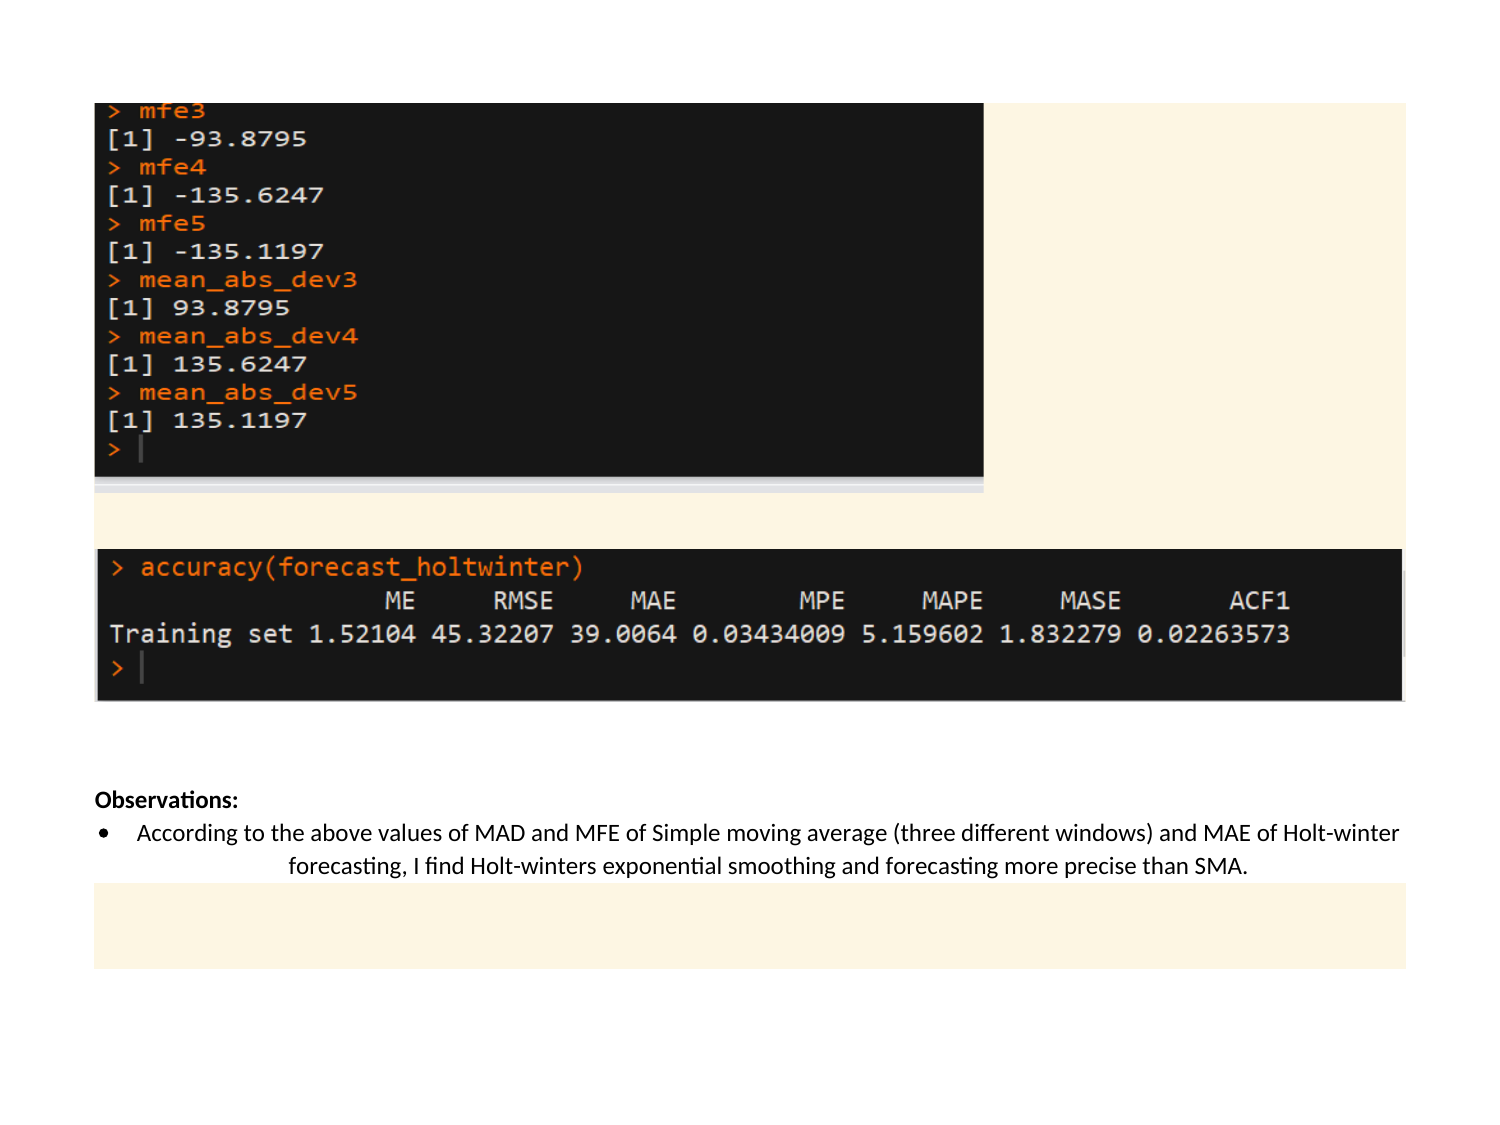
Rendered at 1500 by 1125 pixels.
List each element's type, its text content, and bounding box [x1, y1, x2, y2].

picture [94, 549, 1406, 702]
picture [94, 103, 984, 493]
list According to the above values of MAD and MFE of Simple moving average (three different windows) and MAE of Holt-winter forecasting, I find Holt-winters exponential smoothing and forecasting more precise than SMA. [94, 818, 1406, 881]
text Observations: [94, 785, 1406, 815]
